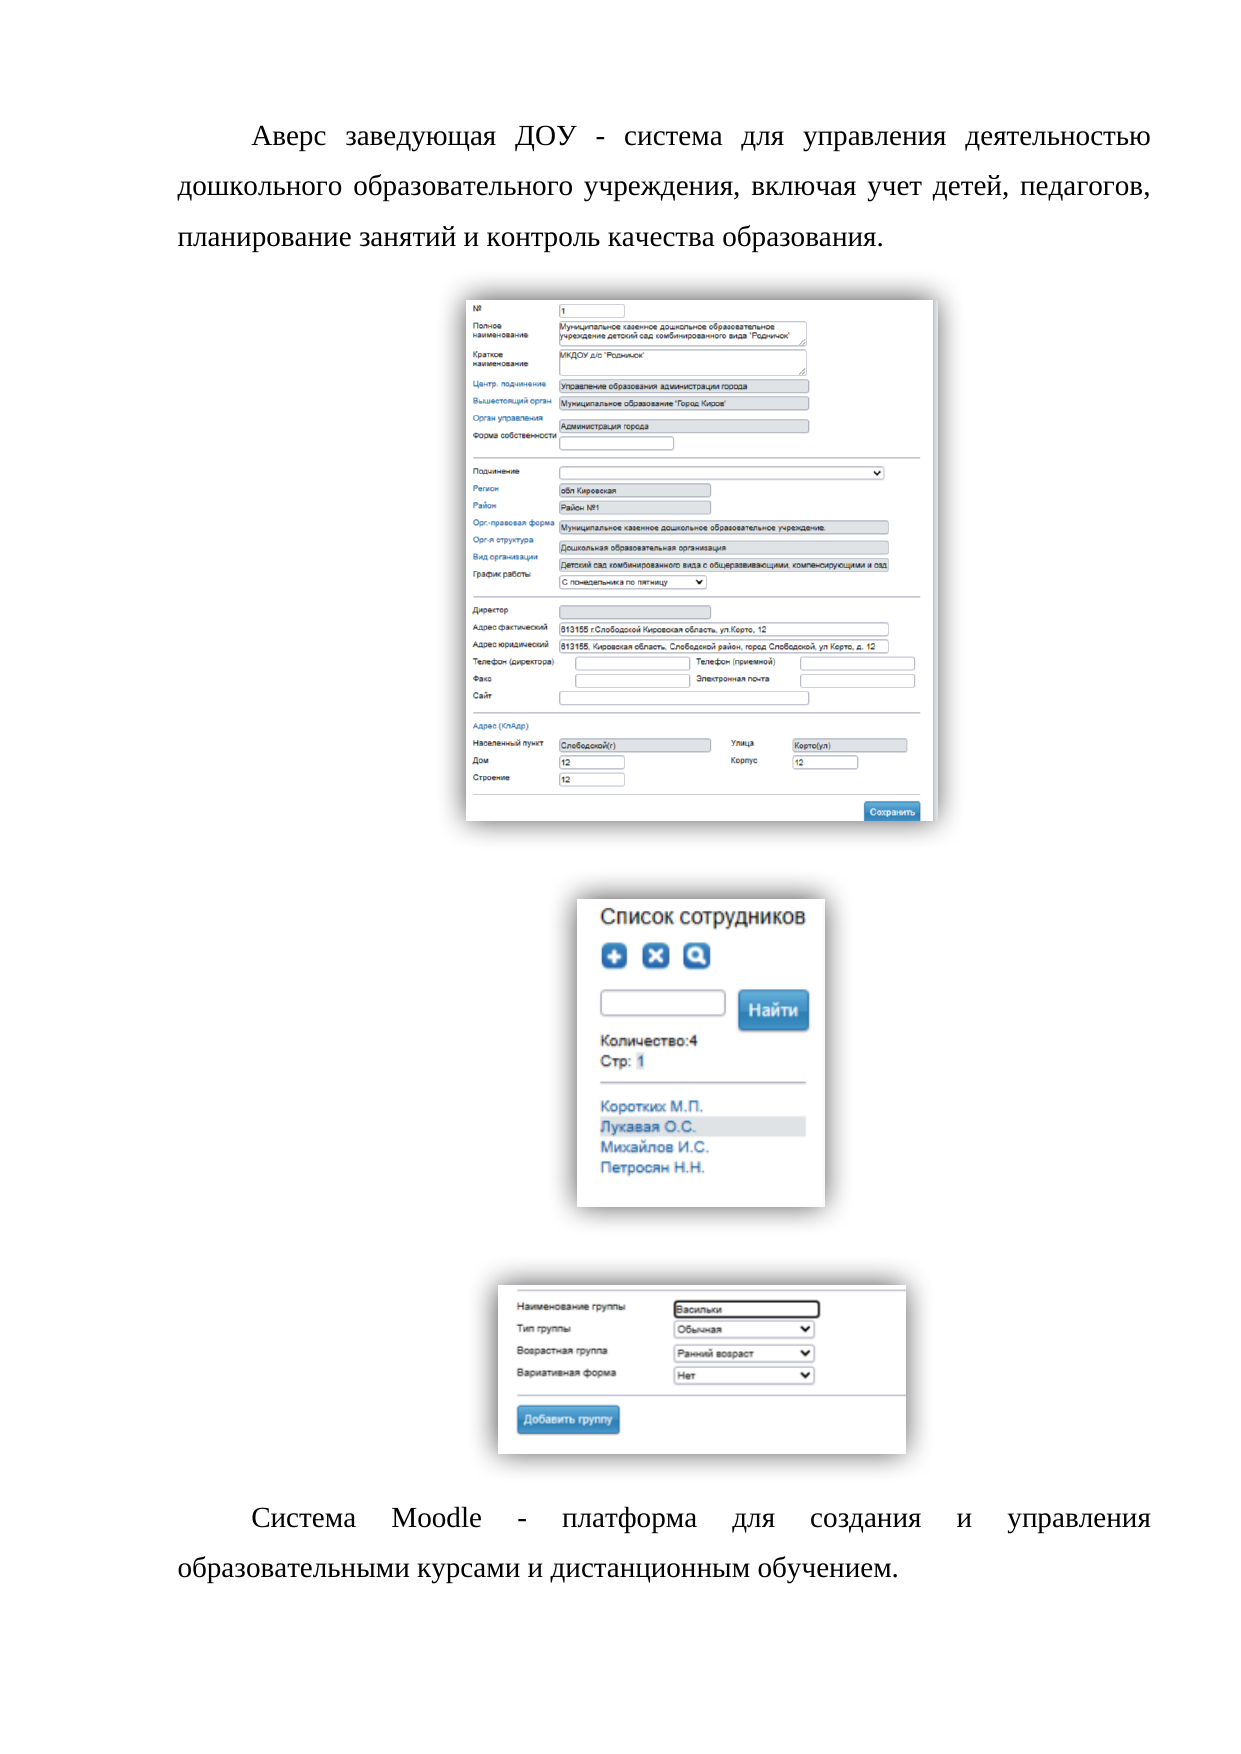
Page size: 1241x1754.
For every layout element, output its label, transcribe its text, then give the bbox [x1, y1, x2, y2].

picture [466, 300, 938, 821]
picture [498, 1285, 906, 1454]
text Аверс заведующая ДОУ - система для управления деятельностью дошкольного образовательного учреждения, включая учет детей, педагогов, планирование занятий и контроль качества образования. [177, 118, 1152, 252]
text Система Moodle - платформа для создания и управления образовательными курсами и дистанционным обучением. [177, 1500, 1152, 1584]
picture [577, 899, 825, 1207]
